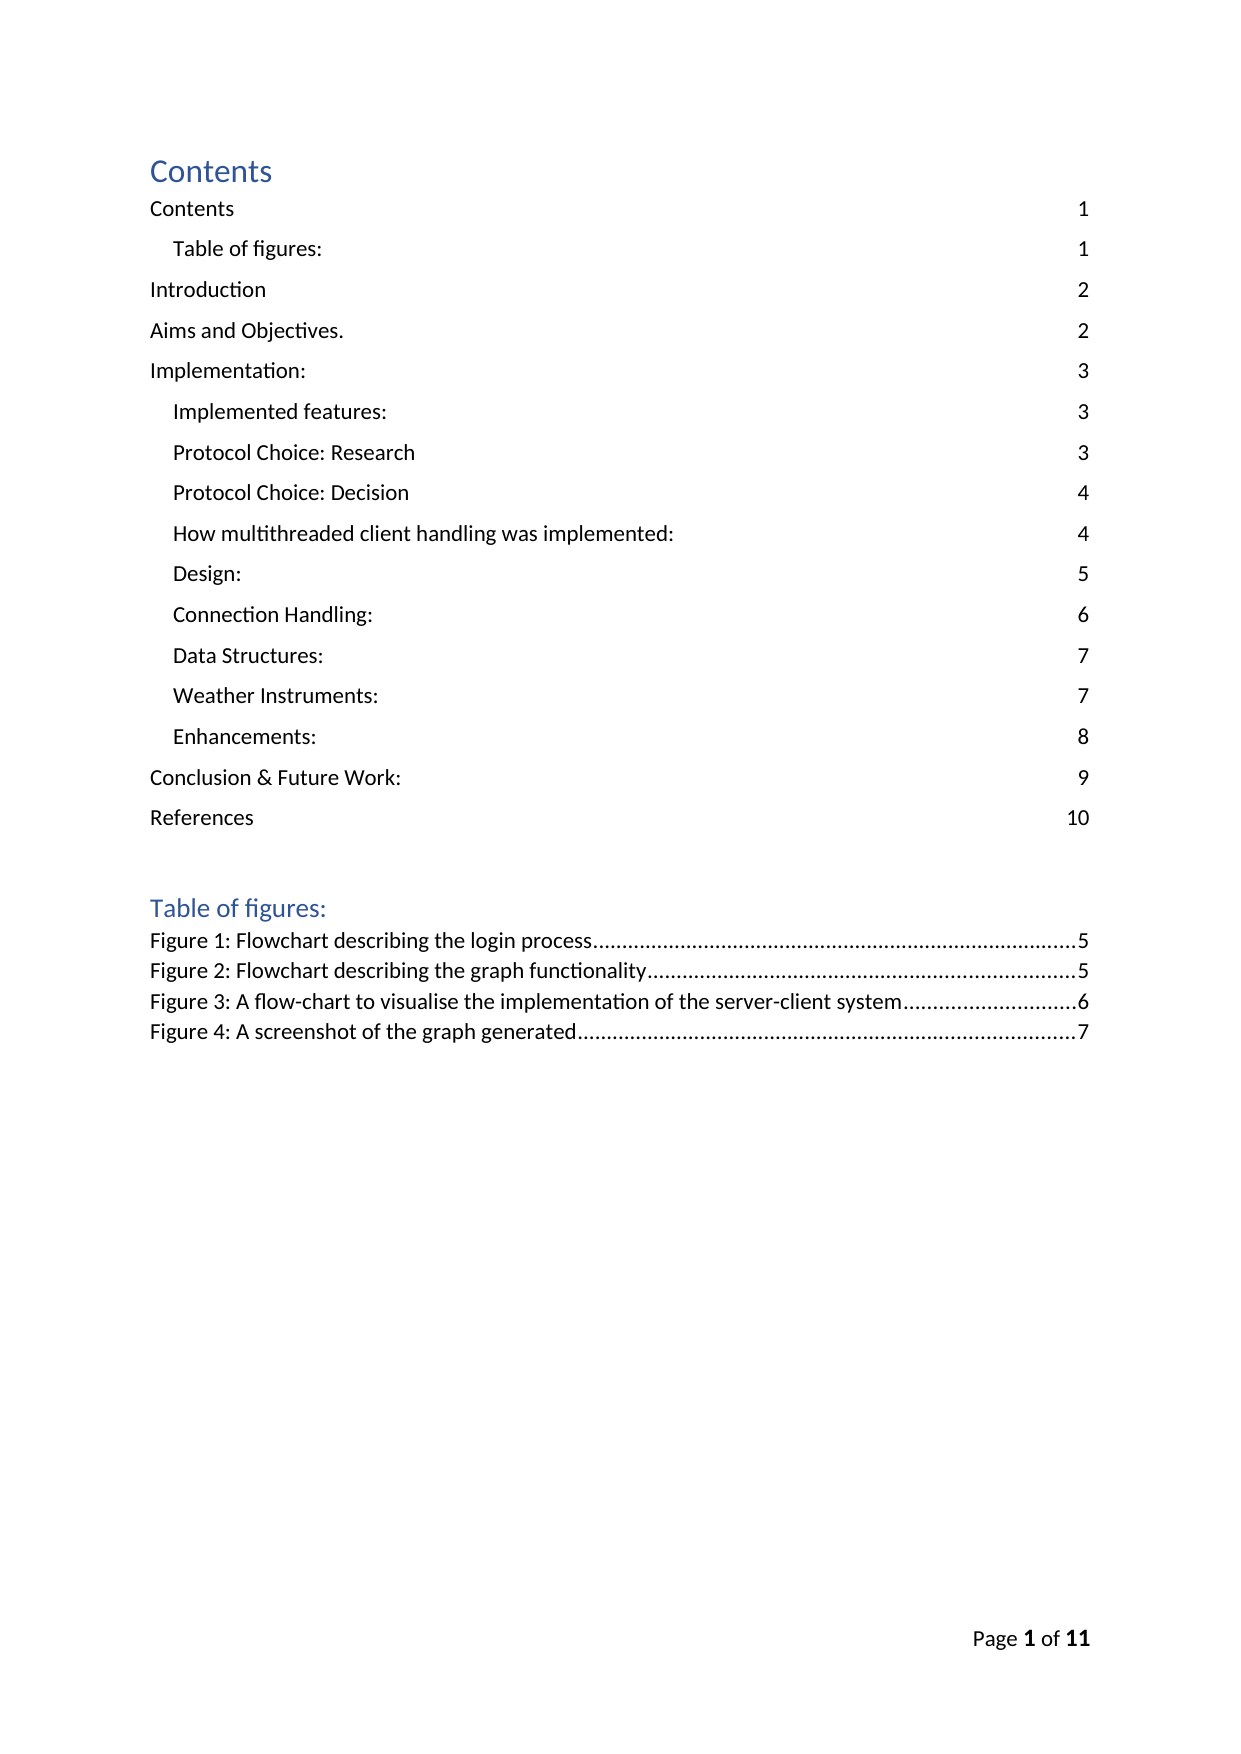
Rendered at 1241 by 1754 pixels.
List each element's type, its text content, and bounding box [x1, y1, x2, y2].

text Figure 2: Flowchart describing the graph functionality 5 [150, 957, 1090, 985]
text Figure 3: A flow-chart to visualise the implementation of the server-client system 6 [150, 987, 1090, 1015]
text Figure 4: A screenshot of the graph generated 7 [150, 1017, 1090, 1045]
text Figure 1: Flowchart describing the login process 5 [150, 926, 1090, 954]
subtitle Contents [150, 150, 1090, 191]
subtitle Table of figures: [150, 891, 1090, 924]
